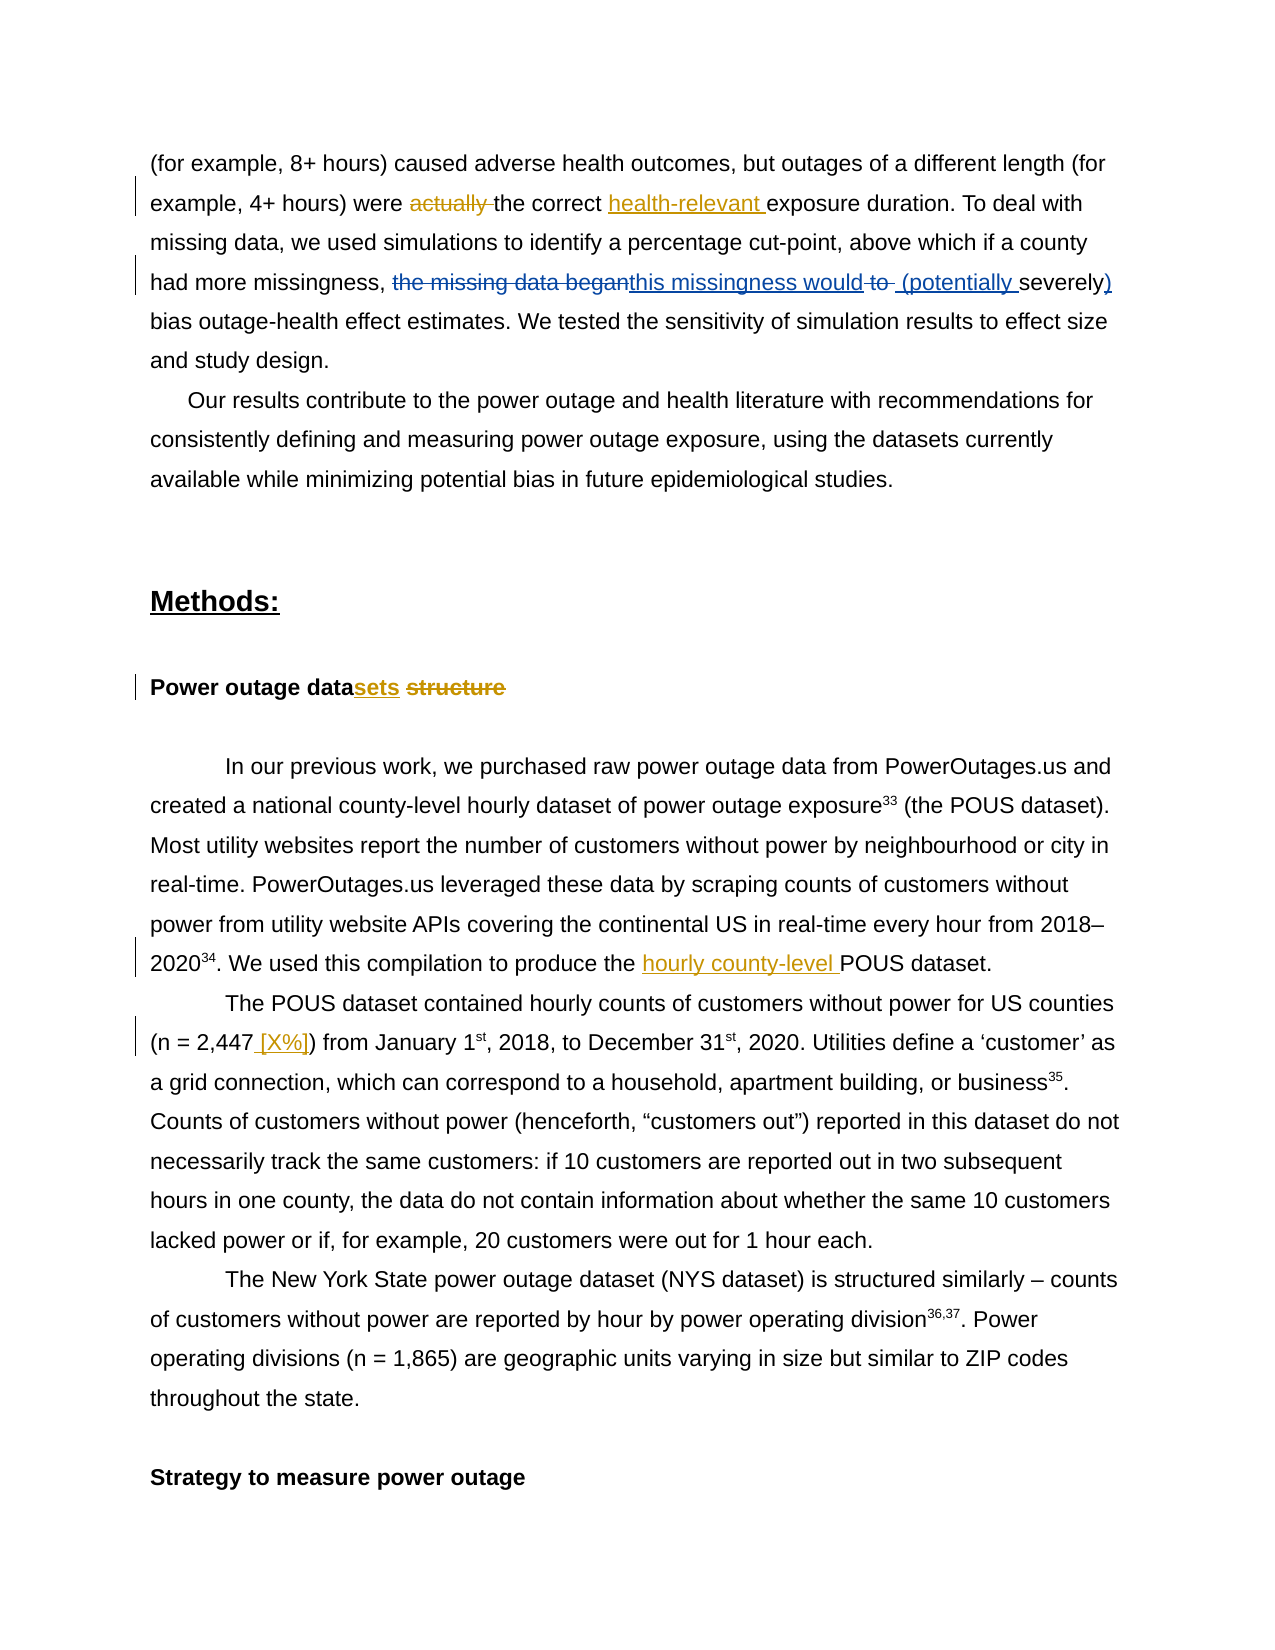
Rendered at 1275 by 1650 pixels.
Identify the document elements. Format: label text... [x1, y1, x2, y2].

text In our previous work, we purchased raw power outage data from PowerOutages.us and created a national county-level hourly dataset of power outage exposure (the POUS dataset). Most utility websites report the number of customers without power by neighbourhood or city in real-time. PowerOutages.us leveraged these data by scraping counts of customers without power from utility website APIs covering the continental US in real-time every hour from 2018–2020. We used this compilation to produce the POUS dataset. [150, 753, 1125, 977]
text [150, 150, 1125, 374]
text Methods: [150, 584, 1125, 618]
text The POUS dataset contained hourly counts of customers without power for US counties (n = 2,447) from January 1st, 2018, to December 31st, 2020. Utilities define a ‘customer’ as a grid connection, which can correspond to a household, apartment building, or business. Counts of customers without power (henceforth, “customers out”) reported in this dataset do not necessarily track the same customers: if 10 customers are reported out in two subsequent hours in one county, the data do not contain information about whether the same 10 customers lacked power or if, for example, 20 customers were out for 1 hour each. [150, 990, 1125, 1253]
text Our results contribute to the power outage and health literature with recommendations for consistently defining and measuring power outage exposure, using the datasets currently available while minimizing potential bias in future epidemiological studies. [150, 387, 1125, 492]
text Strategy to measure power outage [150, 1464, 1125, 1490]
text The New York State power outage dataset (NYS dataset) is structured similarly – counts of customers without power are reported by hour by power operating division,. Power operating divisions (n = 1,865) are geographic units varying in size but similar to ZIP codes throughout the state. [150, 1266, 1125, 1411]
text Power outage data [150, 674, 1125, 700]
